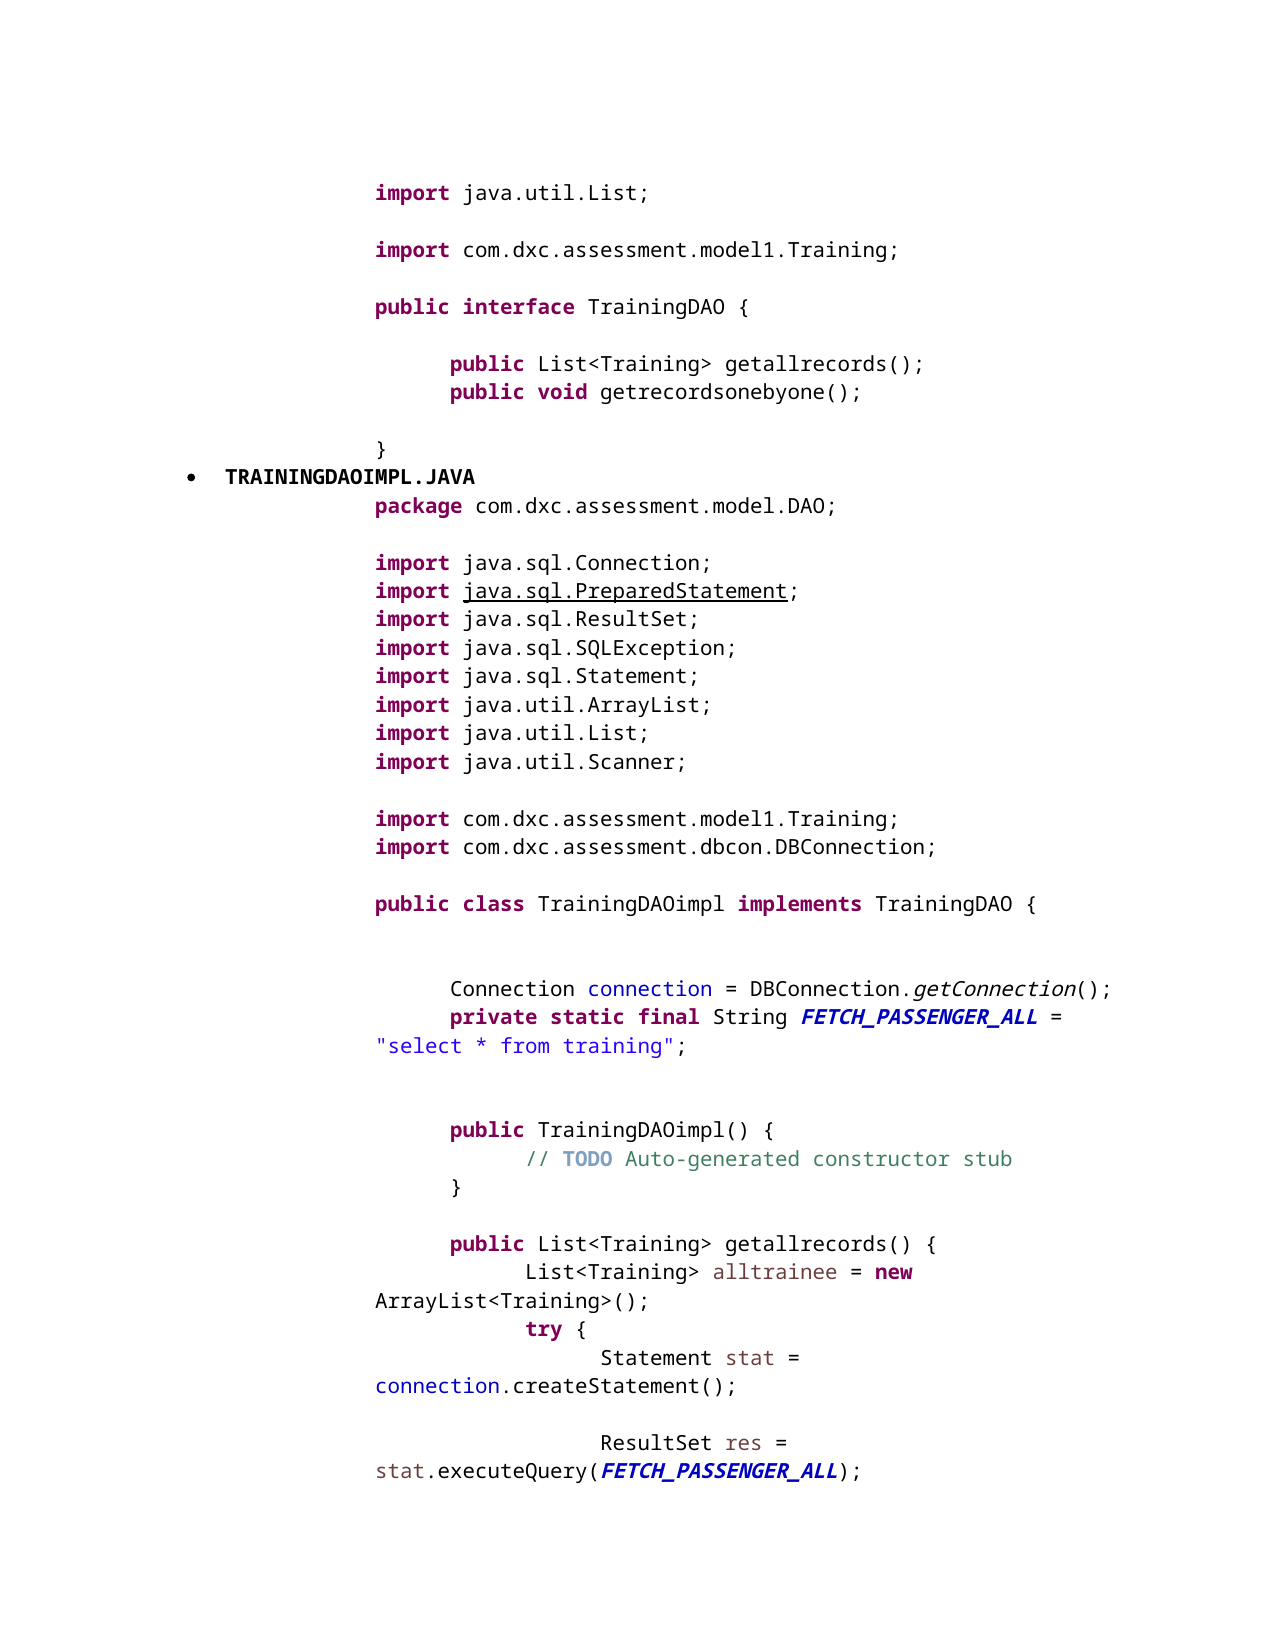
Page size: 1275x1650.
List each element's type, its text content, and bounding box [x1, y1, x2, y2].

list TRAININGDAOIMPL.JAVA [187, 462, 1125, 491]
text import java.util.List; [375, 178, 1125, 207]
text public List<Training> getallrecords() { [375, 1229, 1125, 1257]
text ResultSet res = stat.executeQuery(FETCH_PASSENGER_ALL); [375, 1428, 1125, 1484]
text import java.util.ArrayList; [375, 690, 1125, 718]
text public void getrecordsonebyone(); [375, 377, 1125, 406]
text private static final String FETCH_PASSENGER_ALL = "select * from training"; [375, 1002, 1125, 1059]
text import java.sql.SQLException; [375, 633, 1125, 661]
text import com.dxc.assessment.model1.Training; [375, 235, 1125, 264]
text package com.dxc.assessment.model.DAO; [375, 491, 1125, 519]
text List<Training> alltrainee = new ArrayList<Training>(); [375, 1257, 1125, 1314]
text public class TrainingDAOimpl implements TrainingDAO { [375, 889, 1125, 917]
text } [375, 434, 1125, 462]
text // TODO Auto-generated constructor stub [375, 1144, 1125, 1172]
text Statement stat = connection.createStatement(); [375, 1343, 1125, 1399]
text import java.sql.Connection; [375, 548, 1125, 576]
text try { [375, 1314, 1125, 1343]
text Connection connection = DBConnection.getConnection(); [375, 974, 1125, 1002]
text import java.sql.Statement; [375, 661, 1125, 690]
text import java.util.List; [375, 718, 1125, 747]
text import java.sql.ResultSet; [375, 604, 1125, 633]
text import java.sql.PreparedStatement; [375, 576, 1125, 604]
text public TrainingDAOimpl() { [375, 1115, 1125, 1144]
text import java.util.Scanner; [375, 747, 1125, 775]
text public interface TrainingDAO { [375, 292, 1125, 321]
text import com.dxc.assessment.model1.Training; [375, 804, 1125, 832]
text } [375, 1172, 1125, 1201]
text import com.dxc.assessment.dbcon.DBConnection; [375, 832, 1125, 861]
text public List<Training> getallrecords(); [375, 349, 1125, 377]
